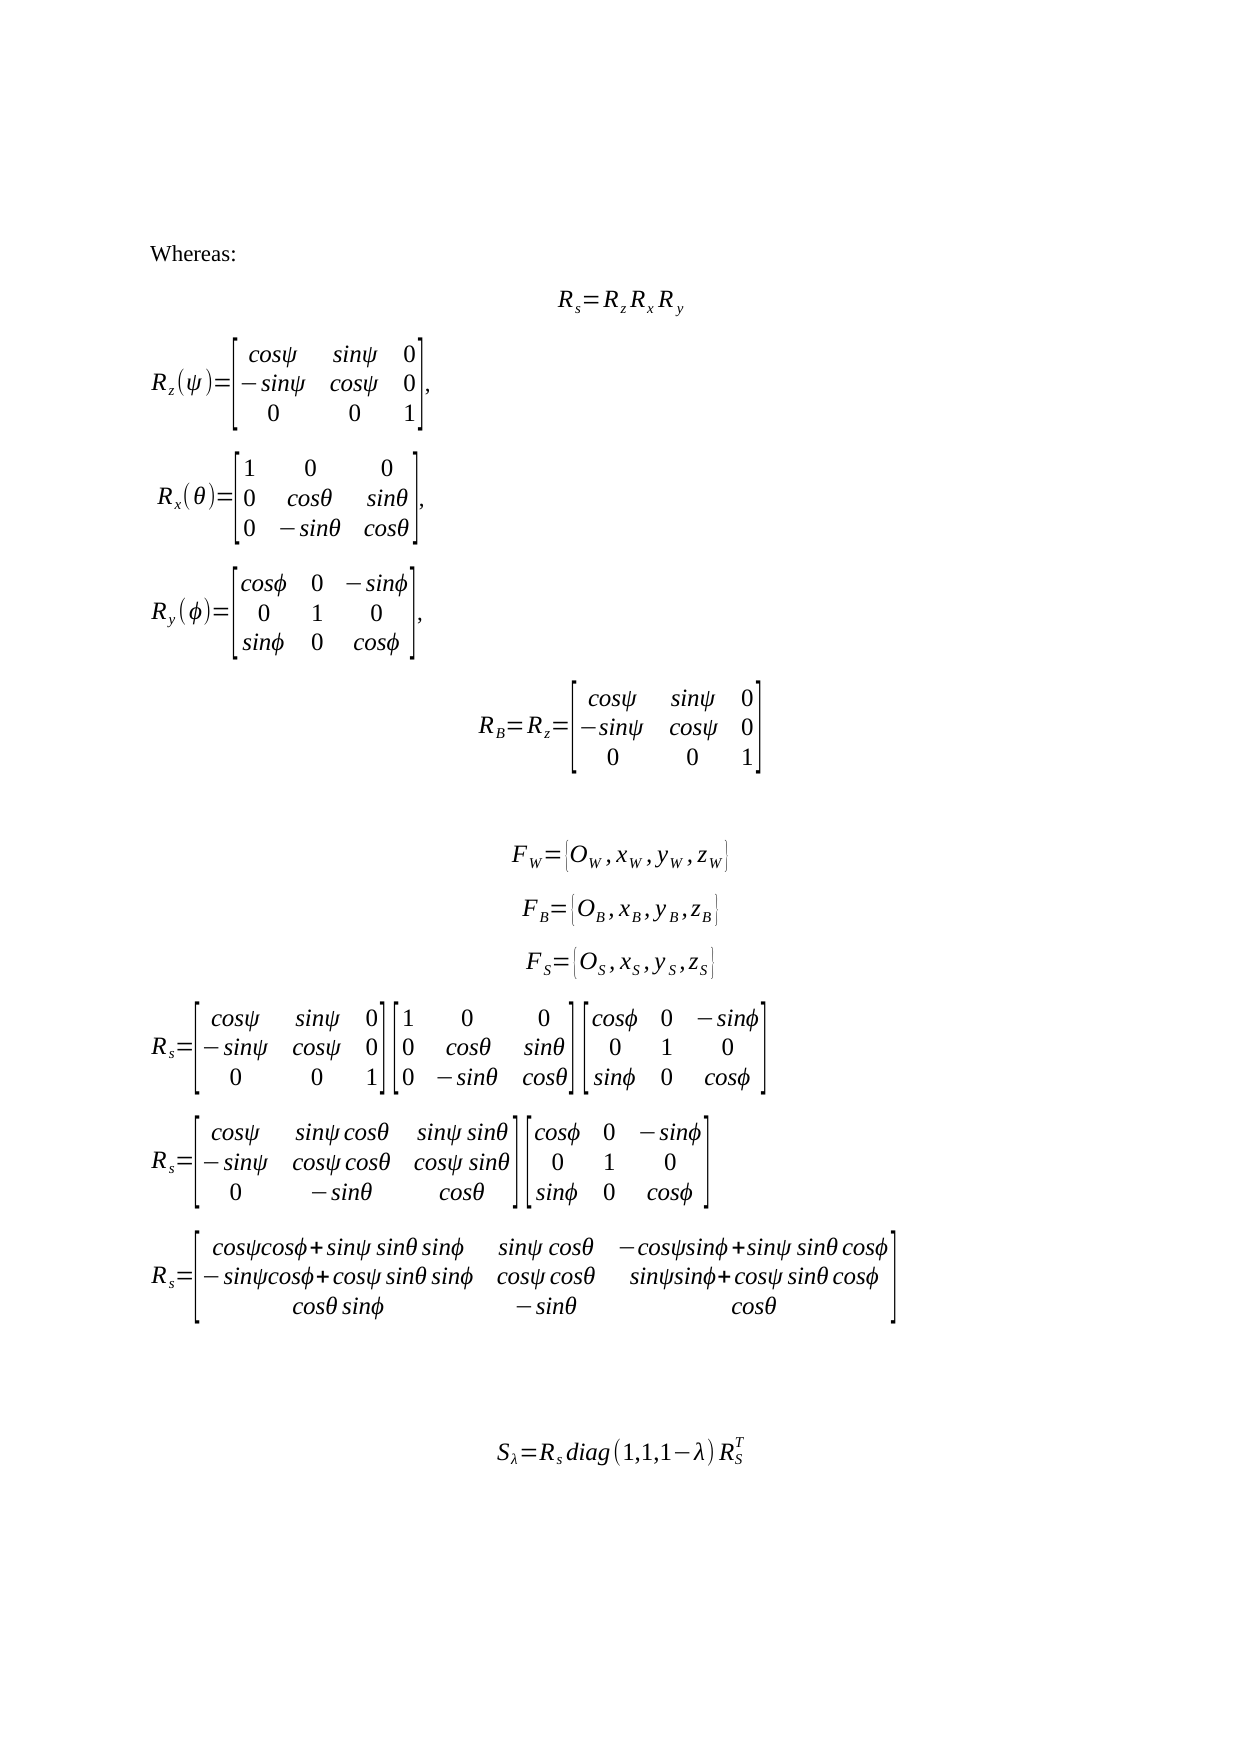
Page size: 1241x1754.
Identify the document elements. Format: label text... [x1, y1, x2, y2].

text , [150, 565, 1090, 661]
text , [150, 336, 1090, 431]
text , [150, 450, 1090, 546]
text Whereas: [150, 240, 1090, 267]
